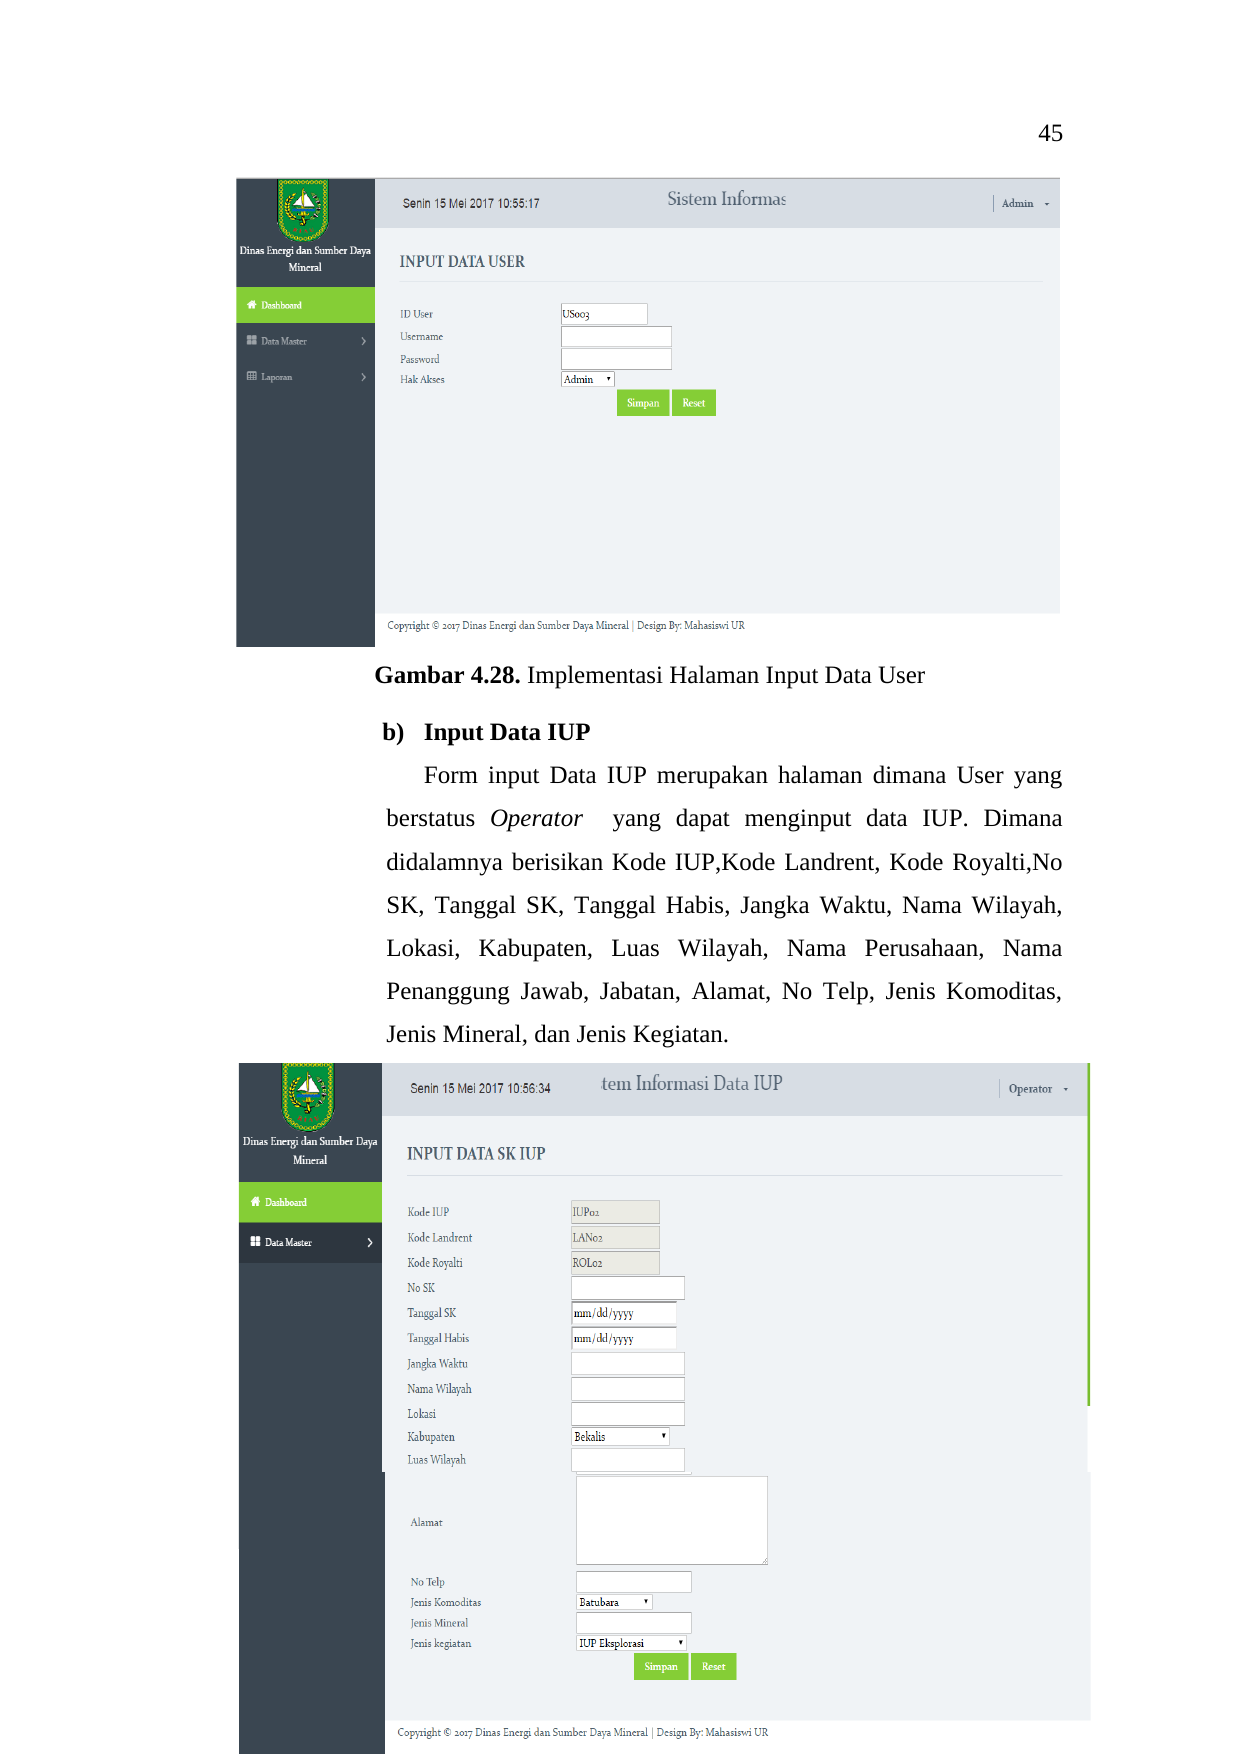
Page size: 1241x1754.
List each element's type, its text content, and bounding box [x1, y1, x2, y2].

picture [236, 177, 1060, 647]
list Input Data IUP [382, 717, 1063, 746]
picture [238, 1063, 1091, 1754]
list Form input Data IUP merupakan halaman dimana User yang berstatus Operator yang dapat menginput data IUP. Dimana didalamnya berisikan Kode IUP,Kode Landrent, Kode Royalti,No SK, Tanggal SK, Tanggal Habis, Jangka Waktu, Nama Wilayah, Lokasi, Kabupaten, Luas Wilayah, Nama Perusahaan, Nama Penanggung Jawab, Jabatan, Alamat, No Telp, Jenis Komoditas, Jenis Mineral, dan Jenis Kegiatan. [386, 760, 1063, 1048]
list Gambar 4.28. Implementasi Halaman Input Data User [236, 660, 1063, 688]
